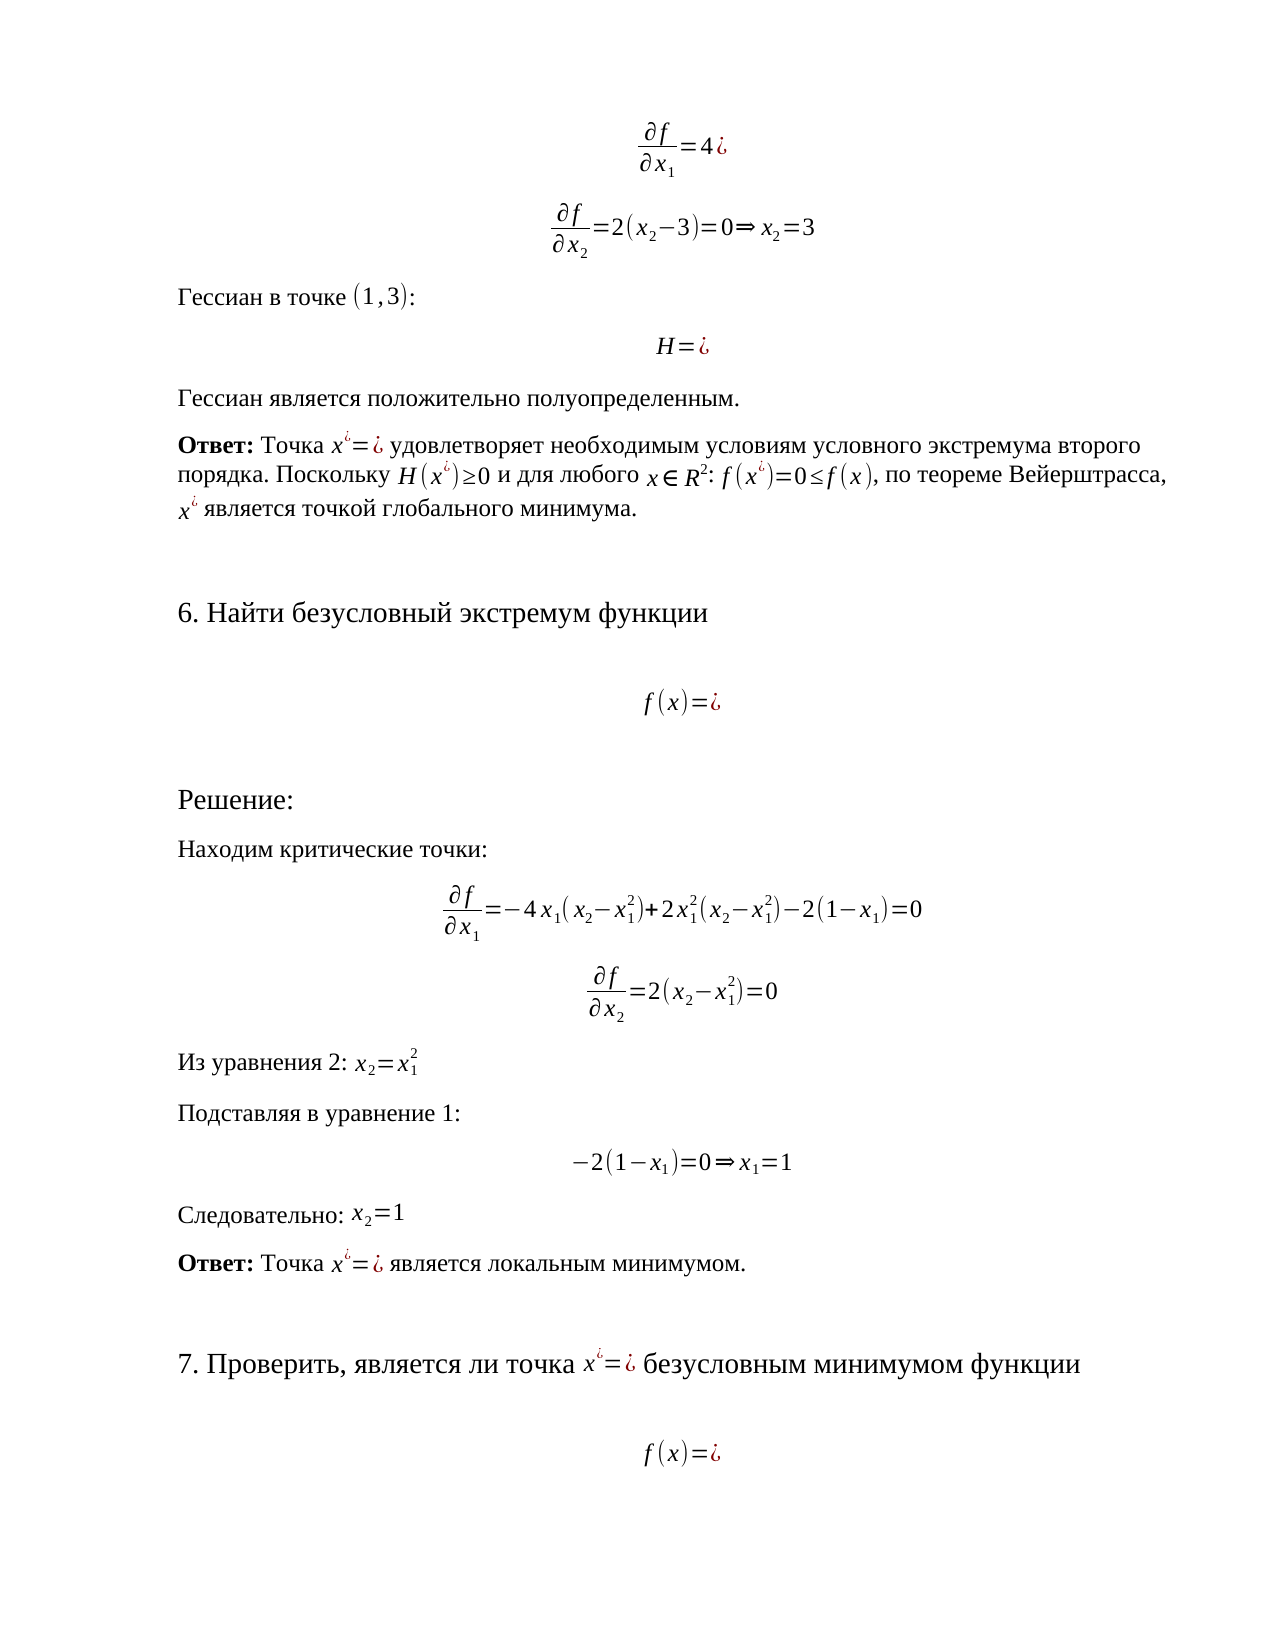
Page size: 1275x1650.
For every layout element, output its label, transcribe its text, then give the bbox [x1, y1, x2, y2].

text Ответ: Точка является локальным минимумом. [177, 1248, 1186, 1277]
text 6. Найти безусловный экстремум функции [177, 595, 1186, 629]
text Подставляя в уравнение 1: [177, 1098, 1186, 1127]
text 7. Проверить, является ли точка безусловным минимумом функции [177, 1346, 1186, 1379]
text Находим критические точки: [177, 834, 1186, 863]
text Ответ: Точка удовлетворяет необходимым условиям условного экстремума второго порядка. Поскольку и для любого : , по теореме Вейерштрасса, является точкой глобального минимума. [177, 430, 1186, 527]
text Гессиан в точке : [177, 281, 1186, 311]
text Следовательно: [177, 1198, 1186, 1230]
text Из уравнения 2: [177, 1044, 1186, 1079]
text Решение: [177, 782, 1136, 815]
text Гессиан является положительно полуопределенным. [177, 383, 1186, 411]
